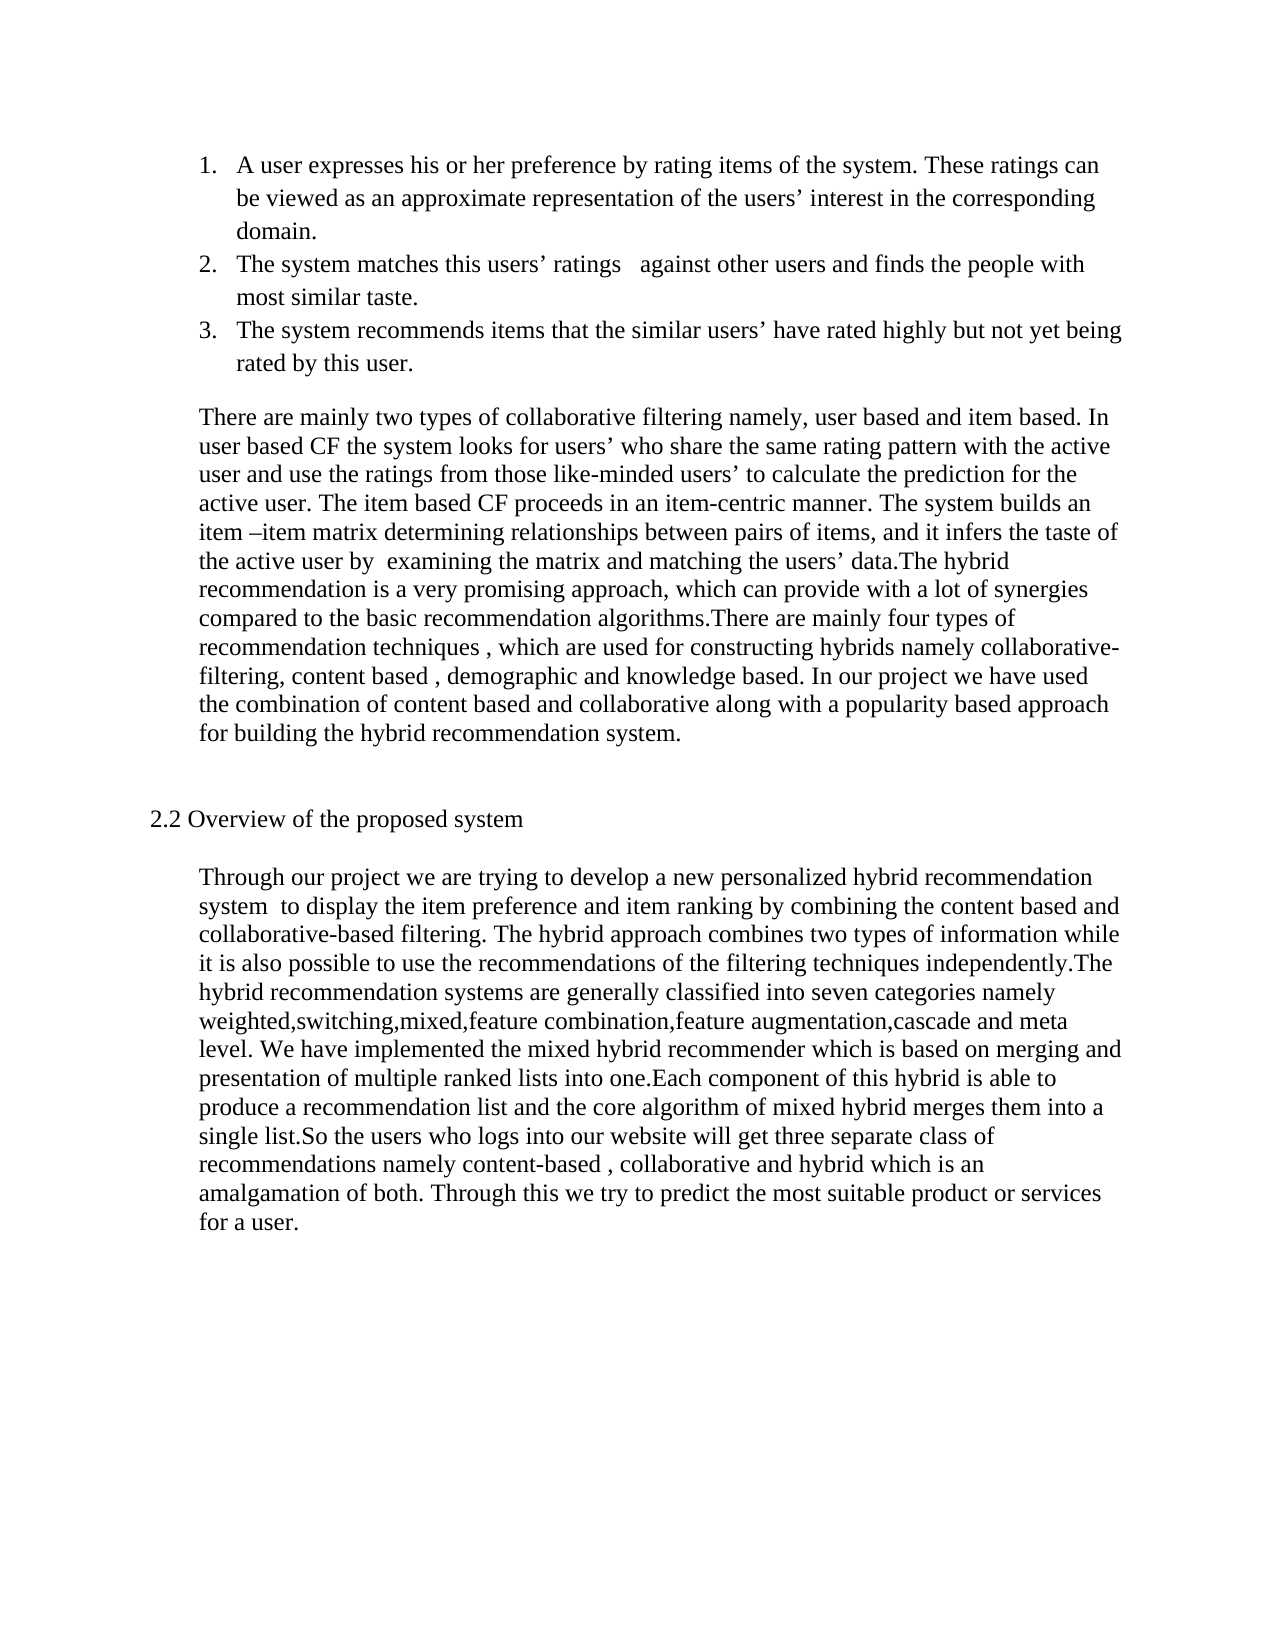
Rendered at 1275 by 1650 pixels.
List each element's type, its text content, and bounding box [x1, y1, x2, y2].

text There are mainly two types of collaborative filtering namely, user based and item based. In user based CF the system looks for users’ who share the same rating pattern with the active user and use the ratings from those like-minded users’ to calculate the prediction for the active user. The item based CF proceeds in an item-centric manner. The system builds an item –item matrix determining relationships between pairs of items, and it infers the taste of the active user by examining the matrix and matching the users’ data.The hybrid recommendation is a very promising approach, which can provide with a lot of synergies compared to the basic recommendation algorithms.There are mainly four types of recommendation techniques , which are used for constructing hybrids namely collaborative-filtering, content based , demographic and knowledge based. In our project we have used the combination of content based and collaborative along with a popularity based approach for building the hybrid recommendation system. [198, 402, 1125, 747]
list A user expresses his or her preference by rating items of the system. These ratings can be viewed as an approximate representation of the users’ interest in the corresponding domain. [198, 150, 1125, 245]
text 2.2 Overview of the proposed system [150, 804, 1125, 833]
text Through our project we are trying to develop a new personalized hybrid recommendation system to display the item preference and item ranking by combining the content based and collaborative-based filtering. The hybrid approach combines two types of information while it is also possible to use the recommendations of the filtering techniques independently.The hybrid recommendation systems are generally classified into seven categories namely weighted,switching,mixed,feature combination,feature augmentation,cascade and meta level. We have implemented the mixed hybrid recommender which is based on merging and presentation of multiple ranked lists into one.Each component of this hybrid is able to produce a recommendation list and the core algorithm of mixed hybrid merges them into a single list.So the users who logs into our website will get three separate class of recommendations namely content-based , collaborative and hybrid which is an amalgamation of both. Through this we try to predict the most suitable product or services for a user. [198, 862, 1125, 1236]
list The system matches this users’ ratings against other users and finds the people with most similar taste. [198, 249, 1125, 311]
list The system recommends items that the similar users’ have rated highly but not yet being rated by this user. [198, 315, 1125, 377]
